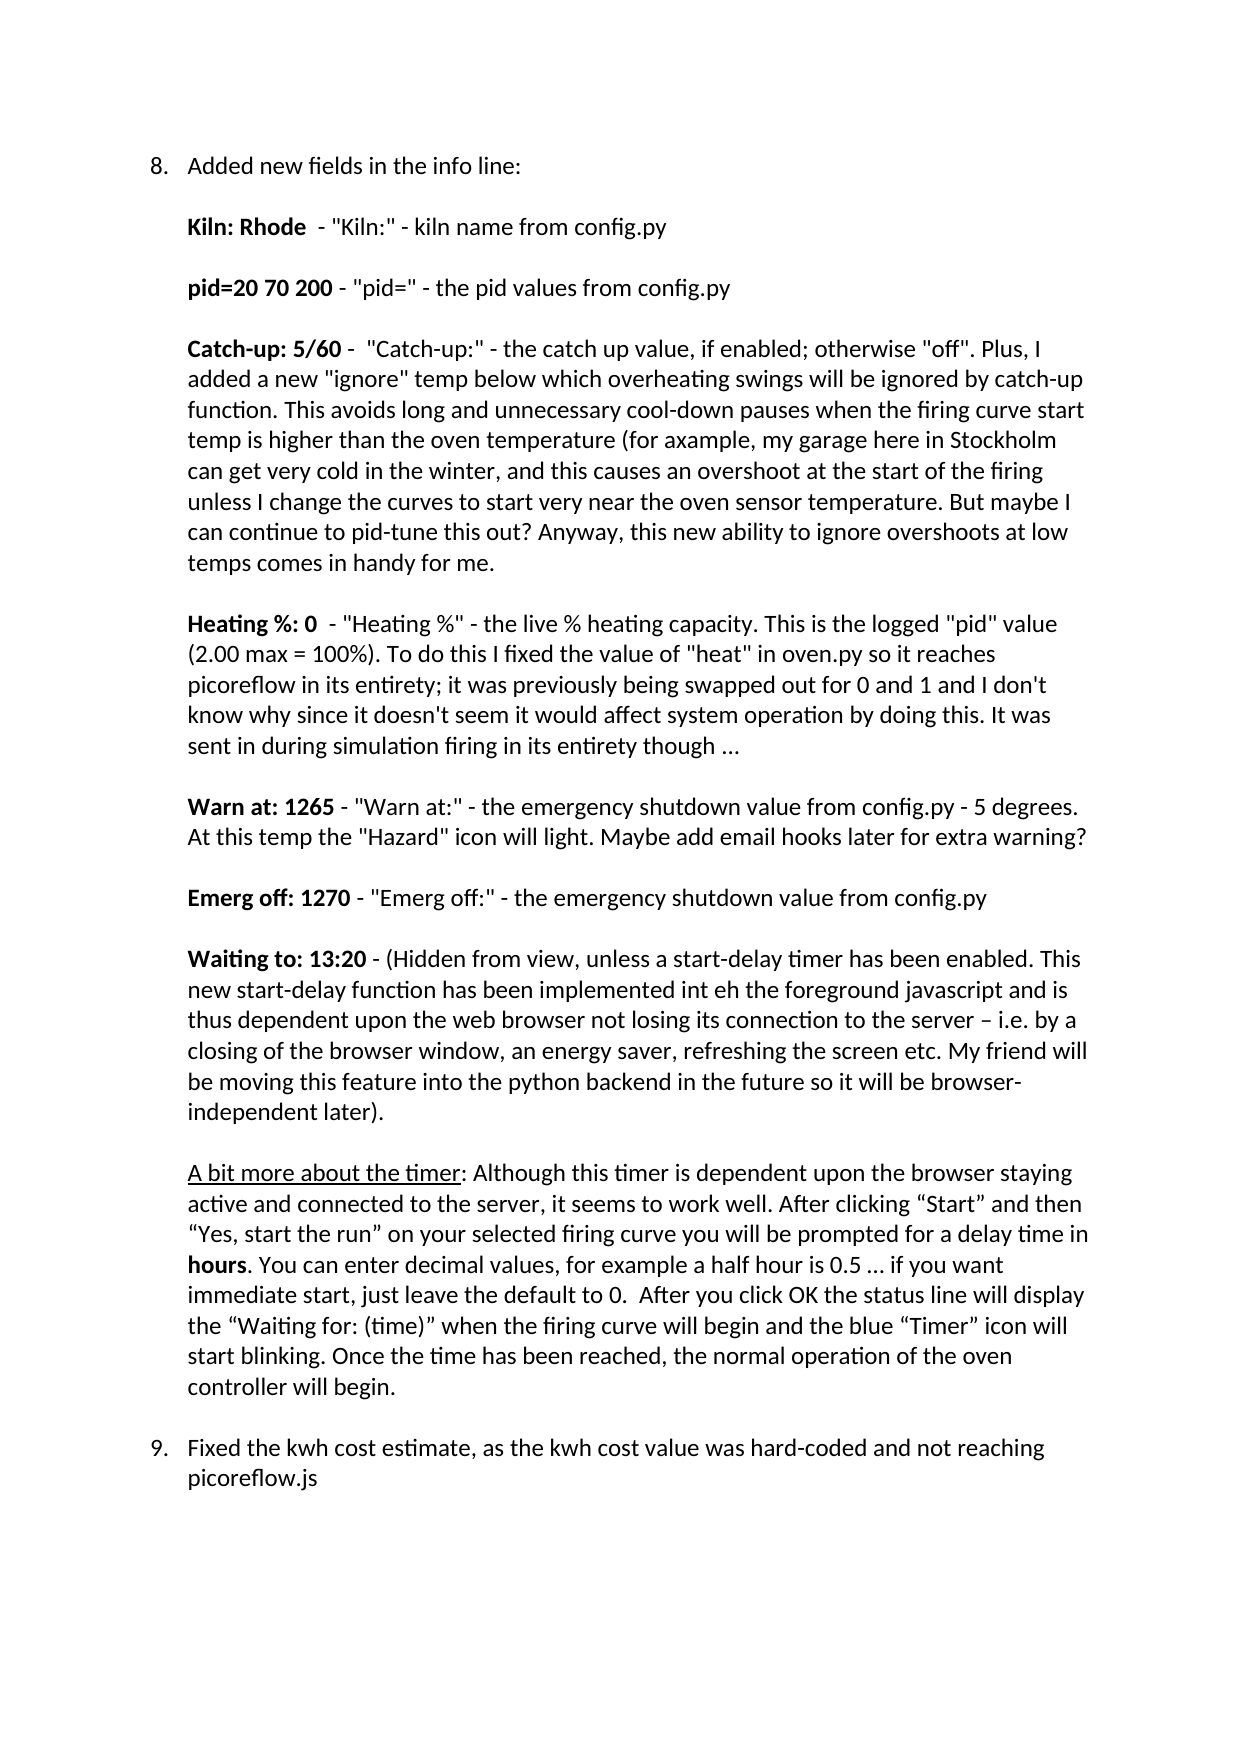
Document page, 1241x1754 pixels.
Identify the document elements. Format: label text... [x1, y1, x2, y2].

list Added new fields in the info line: [150, 150, 1090, 211]
text Warn at: 1265 - "Warn at:" - the emergency shutdown value from config.py - 5 degrees. At this temp the "Hazard" icon will light. Maybe add email hooks later for extra warning? [187, 760, 1090, 852]
text Emerg off: 1270 - "Emerg off:" - the emergency shutdown value from config.py [187, 852, 1090, 943]
list Fixed the kwh cost estimate, as the kwh cost value was hard-coded and not reaching picoreflow.js [150, 1432, 1090, 1493]
text Waiting to: 13:20 - (Hidden from view, unless a start-delay timer has been enabled. This new start-delay function has been implemented int eh the foreground javascript and is thus dependent upon the web browser not losing its connection to the server – i.e. by a closing of the browser window, an energy saver, refreshing the screen etc. My friend will be moving this feature into the python backend in the future so it will be browser-independent later). A bit more about the timer: Although this timer is dependent upon the browser staying active and connected to the server, it seems to work well. After clicking “Start” and then “Yes, start the run” on your selected firing curve you will be prompted for a delay time in hours. You can enter decimal values, for example a half hour is 0.5 … if you want immediate start, just leave the default to 0. After you click OK the status line will display the “Waiting for: (time)” when the firing curve will begin and the blue “Timer” icon will start blinking. Once the time has been reached, the normal operation of the oven controller will begin. [187, 943, 1090, 1401]
